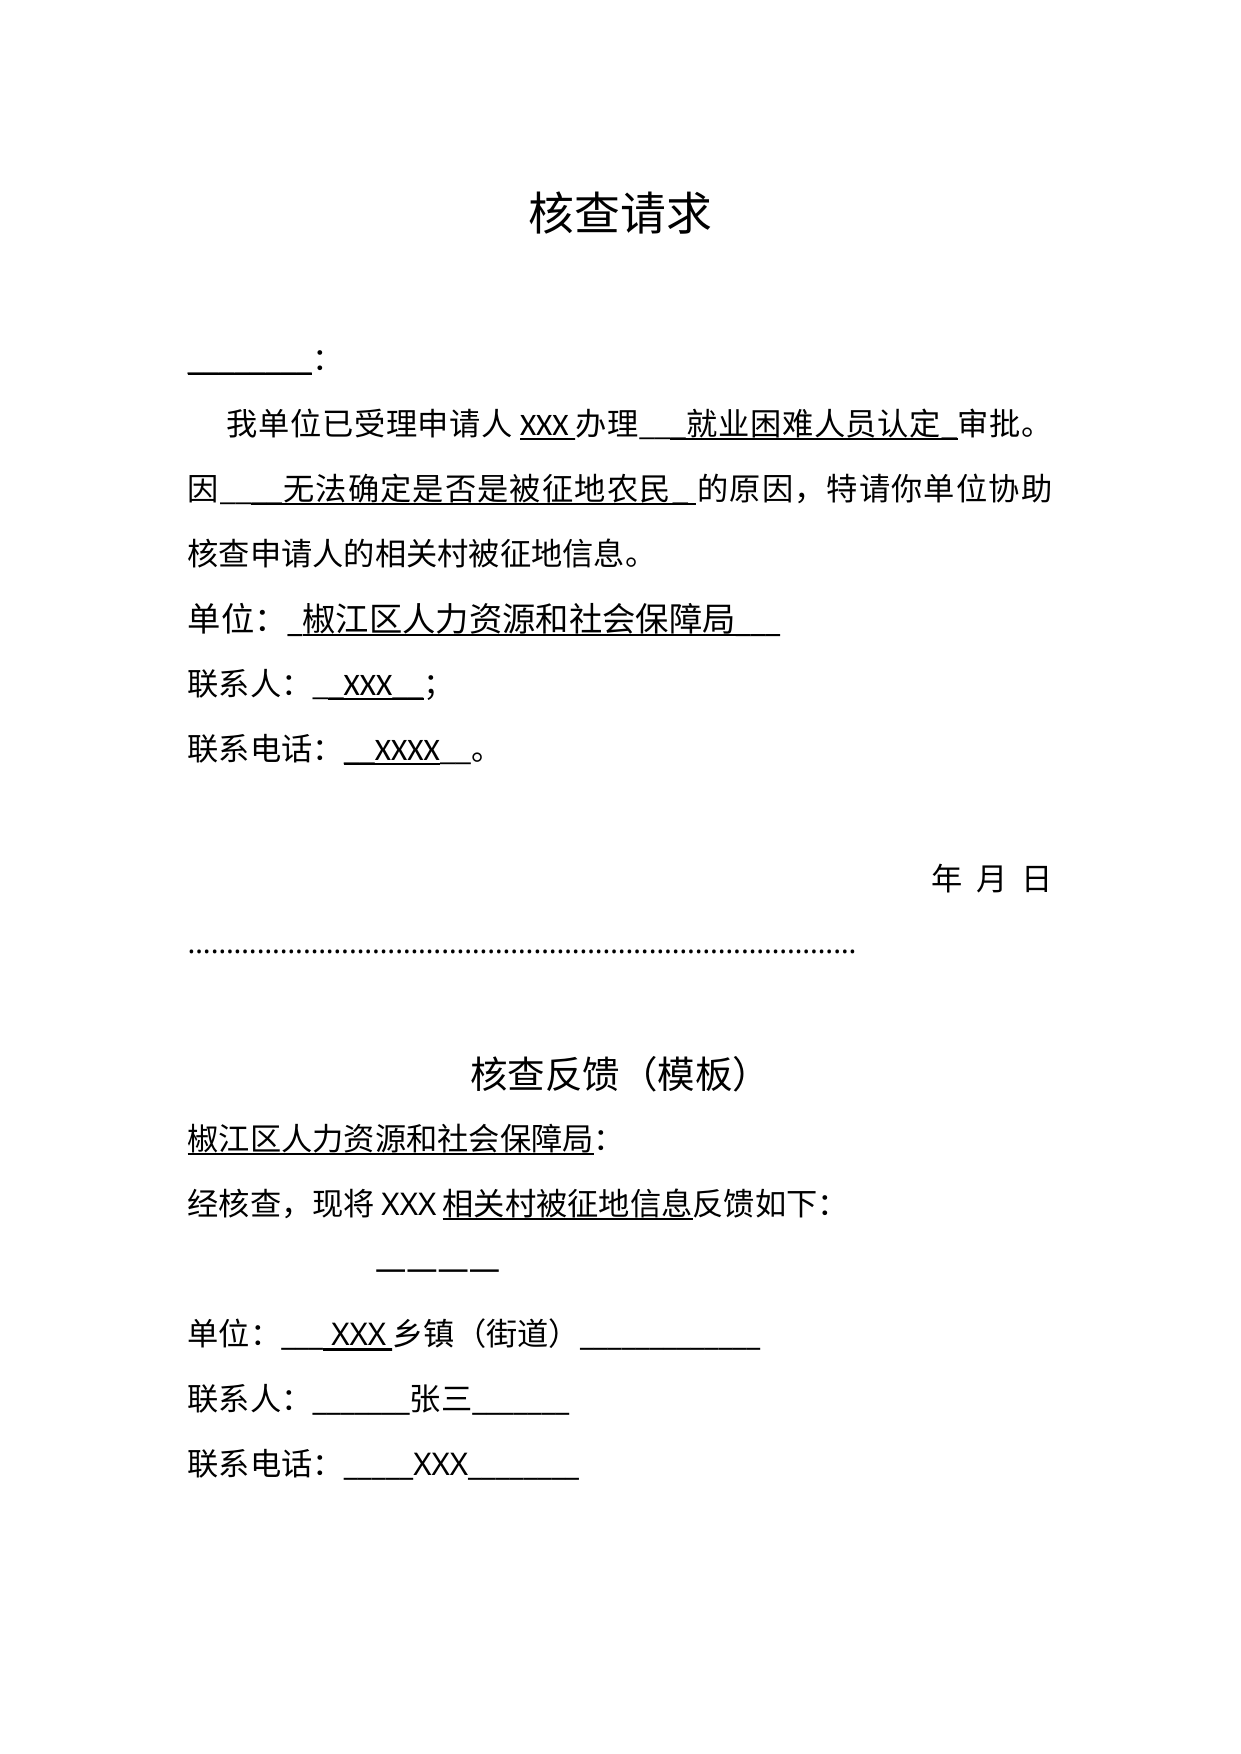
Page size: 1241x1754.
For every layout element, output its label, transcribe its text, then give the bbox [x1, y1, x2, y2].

text 年 月 日 [187, 844, 1053, 909]
text 联系人：_______张三_______ [187, 1364, 1053, 1429]
text 我单位已受理申请人XXX办理___就业困难人员认定_审批。因____无法确定是否是被征地农民_ 的原因，特请你单位协助核查申请人的相关村被征地信息。 [187, 389, 1053, 584]
text 联系电话：__XXXX__。 [187, 714, 1053, 779]
text 核查反馈（模板） [187, 1039, 1053, 1104]
text 联系电话：_____XXX________ [187, 1429, 1053, 1494]
text 核查请求 [187, 162, 1053, 259]
text ———— [187, 1234, 1053, 1299]
text 椒江区人力资源和社会保障局： [187, 1104, 1053, 1169]
text …………………………………………………………………………… [187, 909, 1053, 974]
text ________： [187, 324, 1053, 389]
text 联系人：__XXX__； [187, 649, 1053, 714]
text 单位：_椒江区人力资源和社会保障局___ [187, 584, 1053, 649]
text 经核查，现将XXX相关村被征地信息反馈如下： [187, 1169, 1053, 1234]
text 单位：___ XXX乡镇（街道）_____________ [187, 1299, 1053, 1364]
